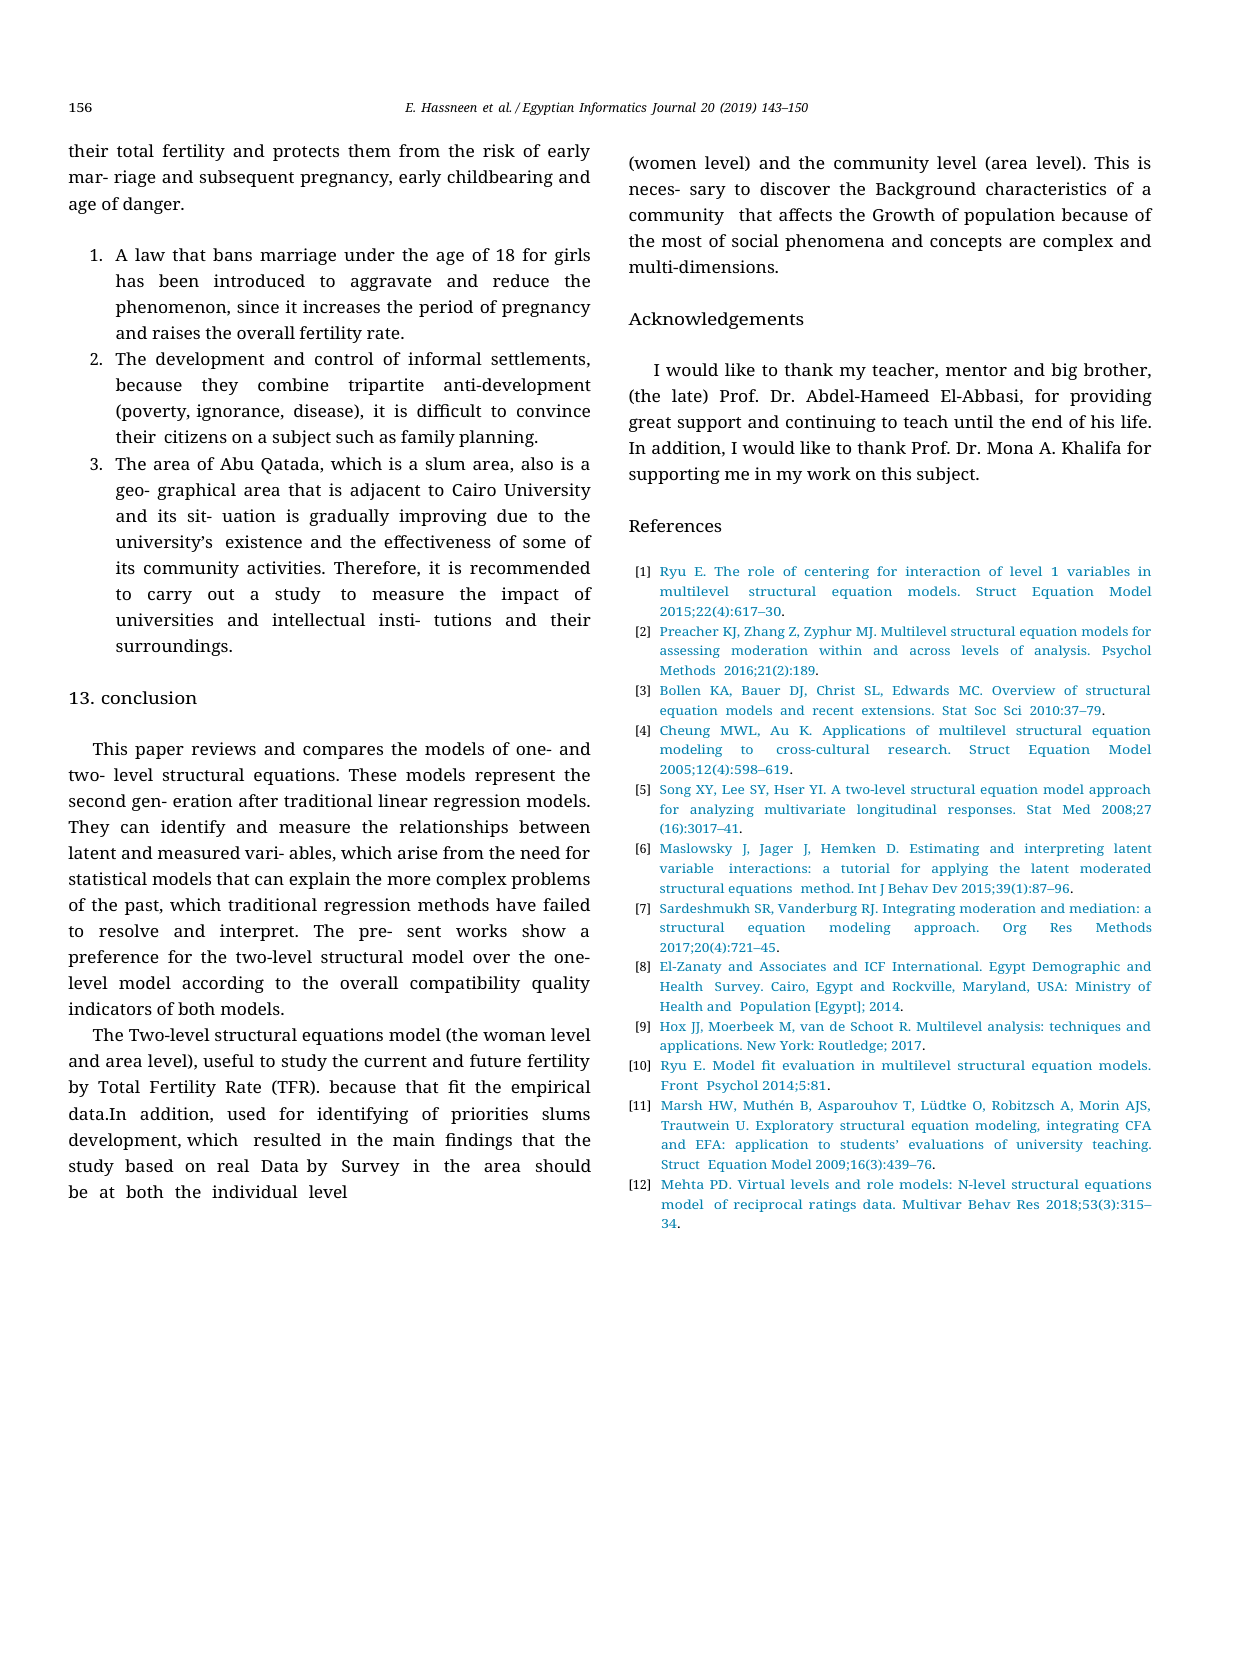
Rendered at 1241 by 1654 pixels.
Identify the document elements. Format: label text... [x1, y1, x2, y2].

picture [891, 645, 896, 655]
picture [660, 627, 666, 634]
text References [628, 514, 1184, 537]
picture [1100, 1182, 1106, 1189]
picture [719, 1061, 725, 1068]
list Preacher KJ, Zhang Z, Zyphur MJ. Multilevel structural equation models for assessing moderation within and across levels of analysis. Psychol Methods 2016;21(2):189. [635, 623, 1152, 679]
picture [1116, 587, 1122, 594]
picture [903, 1101, 911, 1108]
picture [849, 707, 854, 715]
picture [1005, 964, 1013, 974]
picture [693, 863, 699, 871]
picture [837, 984, 845, 992]
picture [695, 1022, 699, 1034]
picture [1001, 1139, 1007, 1147]
picture [695, 1161, 700, 1169]
picture [1093, 866, 1099, 873]
picture [921, 787, 933, 794]
picture [861, 1139, 866, 1149]
picture [994, 1142, 1000, 1149]
picture [798, 984, 804, 991]
picture [1017, 1200, 1023, 1207]
text 13. conclusion [68, 686, 595, 709]
picture [742, 686, 749, 693]
picture [1126, 845, 1131, 853]
picture [945, 925, 951, 932]
picture [926, 1123, 932, 1130]
picture [954, 845, 961, 853]
picture [835, 647, 841, 655]
picture [778, 629, 784, 636]
picture [1022, 727, 1029, 733]
picture [742, 865, 747, 873]
picture [782, 647, 789, 655]
picture [722, 1083, 729, 1093]
list Ryu E. Model fit evaluation in multilevel structural equation models. Front Psychol 2014;5:81. [628, 1057, 1152, 1094]
picture [951, 728, 957, 735]
picture [717, 824, 730, 831]
picture [674, 1063, 683, 1070]
picture [965, 727, 972, 733]
picture [915, 981, 924, 989]
list Sardeshmukh SR, Vanderburg RJ. Integrating moderation and mediation: a structural equation modeling approach. Org Res Methods 2017;20(4):721–45. [635, 900, 1152, 956]
picture [764, 589, 772, 596]
picture [1091, 964, 1097, 972]
list Song XY, Lee SY, Hser YI. A two-level structural equation model approach for analyzing multivariate longitudinal responses. Stat Med 2008;27 (16):3017–41. [635, 781, 1152, 838]
picture [941, 963, 947, 971]
list The development and control of informal settlements, because they combine tripartite anti-development (poverty, ignorance, disease), it is difficult to convince their citizens on a subject such as family planning. [89, 348, 591, 449]
list Mehta PD. Virtual levels and role models: N-level structural equations model of reciprocal ratings data. Multivar Behav Res 2018;53(3):315–34. [628, 1176, 1152, 1233]
picture [1145, 981, 1151, 989]
picture [726, 708, 736, 713]
picture [793, 1159, 798, 1169]
picture [875, 810, 884, 817]
picture [1034, 806, 1039, 814]
picture [825, 984, 831, 991]
picture [747, 807, 753, 814]
picture [1058, 903, 1063, 913]
picture [783, 588, 791, 594]
picture [802, 1040, 810, 1048]
picture [986, 747, 994, 754]
picture [1138, 984, 1144, 991]
text I would like to thank my teacher, mentor and big brother, (the late) Prof. Dr. Abdel-Hameed El-Abbasi, for providing great support and continuing to teach until the end of his life. In addition, I would like to thank Prof. Dr. Mona A. Khalifa for supporting me in my work on this subject. [628, 358, 1152, 485]
picture [868, 627, 873, 639]
picture [962, 707, 967, 715]
picture [844, 1042, 849, 1050]
picture [660, 1022, 669, 1029]
picture [1112, 1123, 1118, 1130]
picture [805, 747, 814, 754]
picture [1120, 787, 1126, 794]
text The Two-level structural equations model (the woman level and area level), useful to study the current and future fertility by Total Fertility Rate (TFR). because that fit the empirical data.In addition, used for identifying of priorities slums development, which resulted in the main findings that the study based on real Data by Survey in the area should be at both the individual level [68, 1024, 591, 1203]
picture [1102, 566, 1108, 573]
picture [929, 925, 935, 933]
picture [759, 844, 764, 856]
list The area of Abu Qatada, which is a slum area, also is a geo- graphical area that is adjacent to Cairo University and its sit- uation is gradually improving due to the university’s existence and the effectiveness of some of its community activities. Therefore, it is recommended to carry out a study to measure the impact of universities and intellectual insti- tutions and their surroundings. [89, 452, 591, 657]
picture [836, 728, 846, 732]
picture [1043, 865, 1048, 873]
picture [839, 846, 849, 851]
list A law that bans marriage under the age of 18 for girls has been introduced to aggravate and reduce the phenomenon, since it increases the period of pregnancy and raises the overall fertility rate. [89, 244, 591, 344]
picture [1134, 1121, 1140, 1128]
picture [733, 903, 741, 911]
picture [1041, 982, 1051, 991]
picture [661, 1121, 670, 1128]
picture [982, 708, 988, 715]
list Marsh HW, Muthén B, Asparouhov T, Lüdtke O, Robitzsch A, Morin AJS, Trautwein U. Exploratory structural equation modeling, integrating CFA and EFA: application to students’ evaluations of university teaching. Struct Equation Model 2009;16(3):439–76. [628, 1097, 1152, 1173]
picture [784, 1162, 790, 1169]
picture [820, 1002, 826, 1009]
picture [1147, 845, 1152, 853]
list Cheung MWL, Au K. Applications of multilevel structural equation modeling to cross-cultural research. Struct Equation Model 2005;12(4):598–619. [635, 722, 1152, 778]
picture [759, 964, 765, 971]
picture [716, 686, 725, 695]
picture [677, 1162, 685, 1169]
picture [942, 1023, 949, 1031]
picture [1071, 964, 1083, 971]
text (women level) and the community level (area level). This is neces- sary to discover the Background characteristics of a community that affects the Growth of population because of the most of social phenomena and concepts are complex and multi-dimensions. [628, 151, 1152, 278]
picture [822, 726, 828, 735]
picture [661, 1061, 667, 1068]
picture [741, 886, 749, 893]
picture [1116, 924, 1121, 932]
picture [723, 807, 731, 812]
picture [825, 883, 831, 891]
picture [1121, 648, 1129, 653]
picture [713, 648, 719, 655]
picture [669, 1219, 676, 1226]
picture [1118, 1139, 1124, 1147]
picture [1098, 1024, 1104, 1031]
text Acknowledgements [628, 307, 1184, 330]
picture [692, 1122, 697, 1130]
picture [878, 962, 884, 969]
picture [724, 1162, 730, 1169]
picture [992, 1101, 998, 1108]
list El-Zanaty and Associates and ICF International. Egypt Demographic and Health Survey. Cairo, Egypt and Rockville, Maryland, USA: Ministry of Health and Population [Egypt]; 2014. [635, 958, 1152, 1015]
picture [1102, 863, 1107, 873]
picture [1029, 745, 1036, 752]
picture [769, 943, 775, 952]
picture [707, 1081, 713, 1088]
picture [998, 964, 1005, 971]
picture [818, 1141, 823, 1149]
text their total fertility and protects them from the risk of early mar- riage and subsequent pregnancy, early childbearing and age of danger. [68, 140, 591, 215]
picture [765, 1021, 773, 1029]
picture [660, 567, 666, 574]
picture [659, 804, 665, 812]
picture [842, 1202, 849, 1212]
picture [1104, 787, 1110, 795]
picture [742, 1142, 748, 1150]
picture [660, 1002, 669, 1009]
picture [1060, 1103, 1066, 1110]
picture [993, 787, 1001, 794]
picture [660, 962, 666, 969]
picture [952, 1141, 959, 1149]
picture [826, 1123, 833, 1133]
list Bollen KA, Bauer DJ, Christ SL, Edwards MC. Overview of structural equation models and recent extensions. Stat Soc Sci 2010:37–79. [635, 682, 1152, 719]
picture [961, 629, 973, 636]
picture [707, 1042, 713, 1050]
picture [1071, 685, 1077, 693]
list Hox JJ, Moerbeek M, van de Schoot R. Multilevel analysis: techniques and applications. New York: Routledge; 2017. [635, 1018, 1152, 1054]
list Ryu E. The role of centering for interaction of level 1 variables in multilevel structural equation models. Struct Equation Model 2015;22(4):617–30. [635, 563, 1152, 620]
picture [753, 944, 764, 950]
picture [792, 1142, 798, 1149]
picture [882, 1103, 888, 1110]
picture [1005, 923, 1011, 932]
picture [1054, 982, 1060, 991]
picture [823, 1142, 829, 1149]
picture [727, 726, 734, 733]
picture [821, 844, 830, 851]
picture [714, 964, 721, 974]
text This paper reviews and compares the models of one- and two- level structural equations. These models represent the second gen- eration after traditional linear regression models. They can identify and measure the relationships between latent and measured vari- ables, which arise from the need for statistical models that can explain the more complex problems of the past, which traditional regression methods have failed to resolve and interpret. The pre- sent works show a preference for the two-level structural model over the one-level model according to the overall compatibility quality indicators of both models. [68, 737, 591, 1020]
picture [790, 686, 796, 693]
picture [1030, 1123, 1036, 1130]
picture [709, 1101, 715, 1108]
picture [1028, 629, 1034, 637]
picture [737, 1121, 745, 1130]
picture [756, 925, 762, 933]
picture [808, 963, 813, 971]
picture [668, 708, 674, 716]
picture [943, 1122, 950, 1130]
list Maslowsky J, Jager J, Hemken D. Estimating and interpreting latent variable interactions: a tutorial for applying the latent moderated structural equations method. Int J Behav Dev 2015;39(1):87–96. [635, 840, 1152, 897]
picture [785, 1003, 792, 1011]
picture [1064, 688, 1070, 695]
picture [801, 886, 811, 891]
picture [660, 982, 669, 989]
picture [924, 845, 931, 853]
picture [852, 843, 860, 853]
picture [1016, 1024, 1023, 1034]
picture [909, 1200, 915, 1207]
picture [681, 1179, 687, 1187]
picture [900, 863, 906, 871]
picture [1125, 1103, 1131, 1110]
